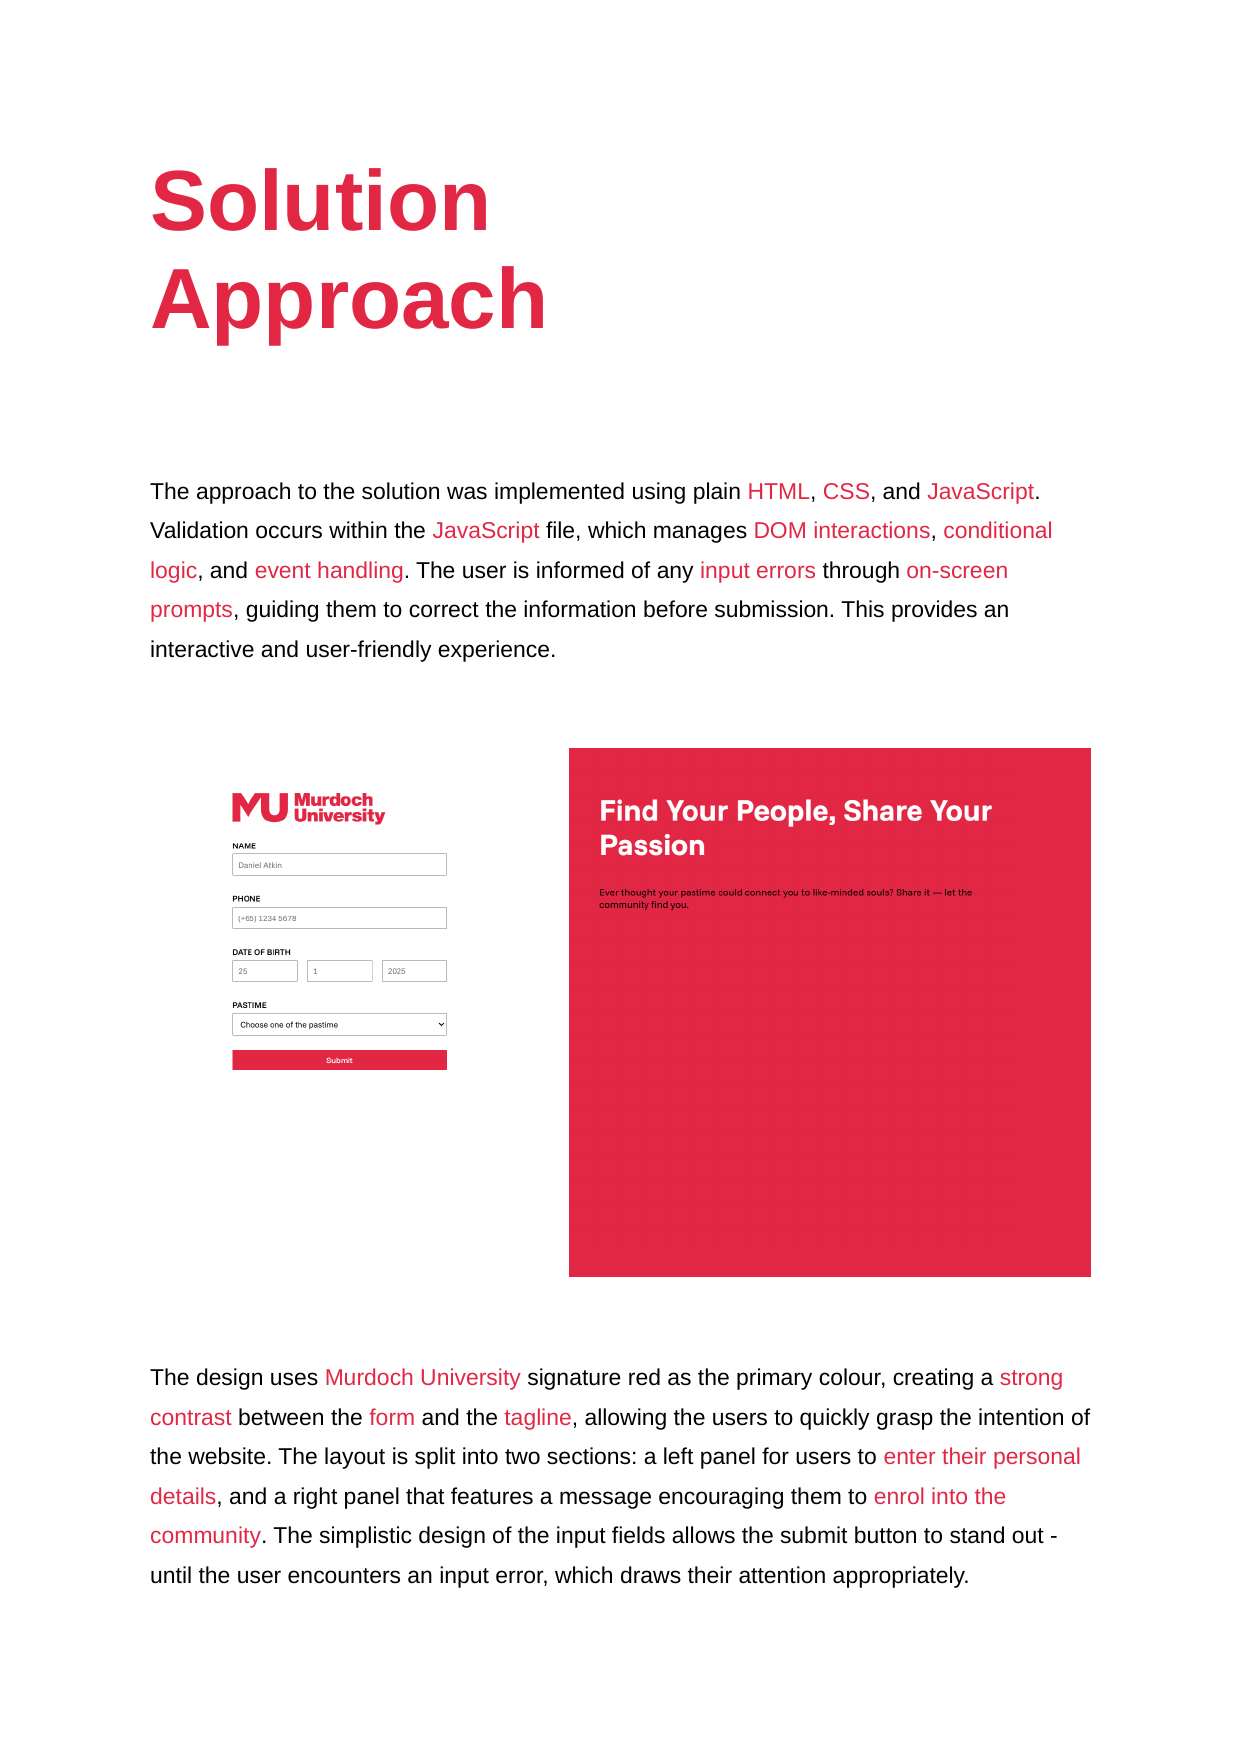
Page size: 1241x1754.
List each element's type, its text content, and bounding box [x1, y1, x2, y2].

text The design uses Murdoch University signature red as the primary colour, creating a strong contrast between the form and the tagline, allowing the users to quickly grasp the intention of the website. The layout is split into two sections: a left panel for users to enter their personal details, and a right panel that features a message encouraging them to enrol into the community. The simplistic design of the input fields allows the submit button to stand out - until the user encounters an input error, which draws their attention appropriately. [150, 1364, 1090, 1588]
subtitle Solution Approach [150, 150, 1090, 346]
text The approach to the solution was implemented using plain HTML, CSS, and JavaScript. Validation occurs within the JavaScript file, which manages DOM interactions, conditional logic, and event handling. The user is informed of any input errors through on-screen prompts, guiding them to correct the information before submission. This provides an interactive and user-friendly experience. [150, 478, 1090, 662]
picture [150, 748, 1091, 1277]
